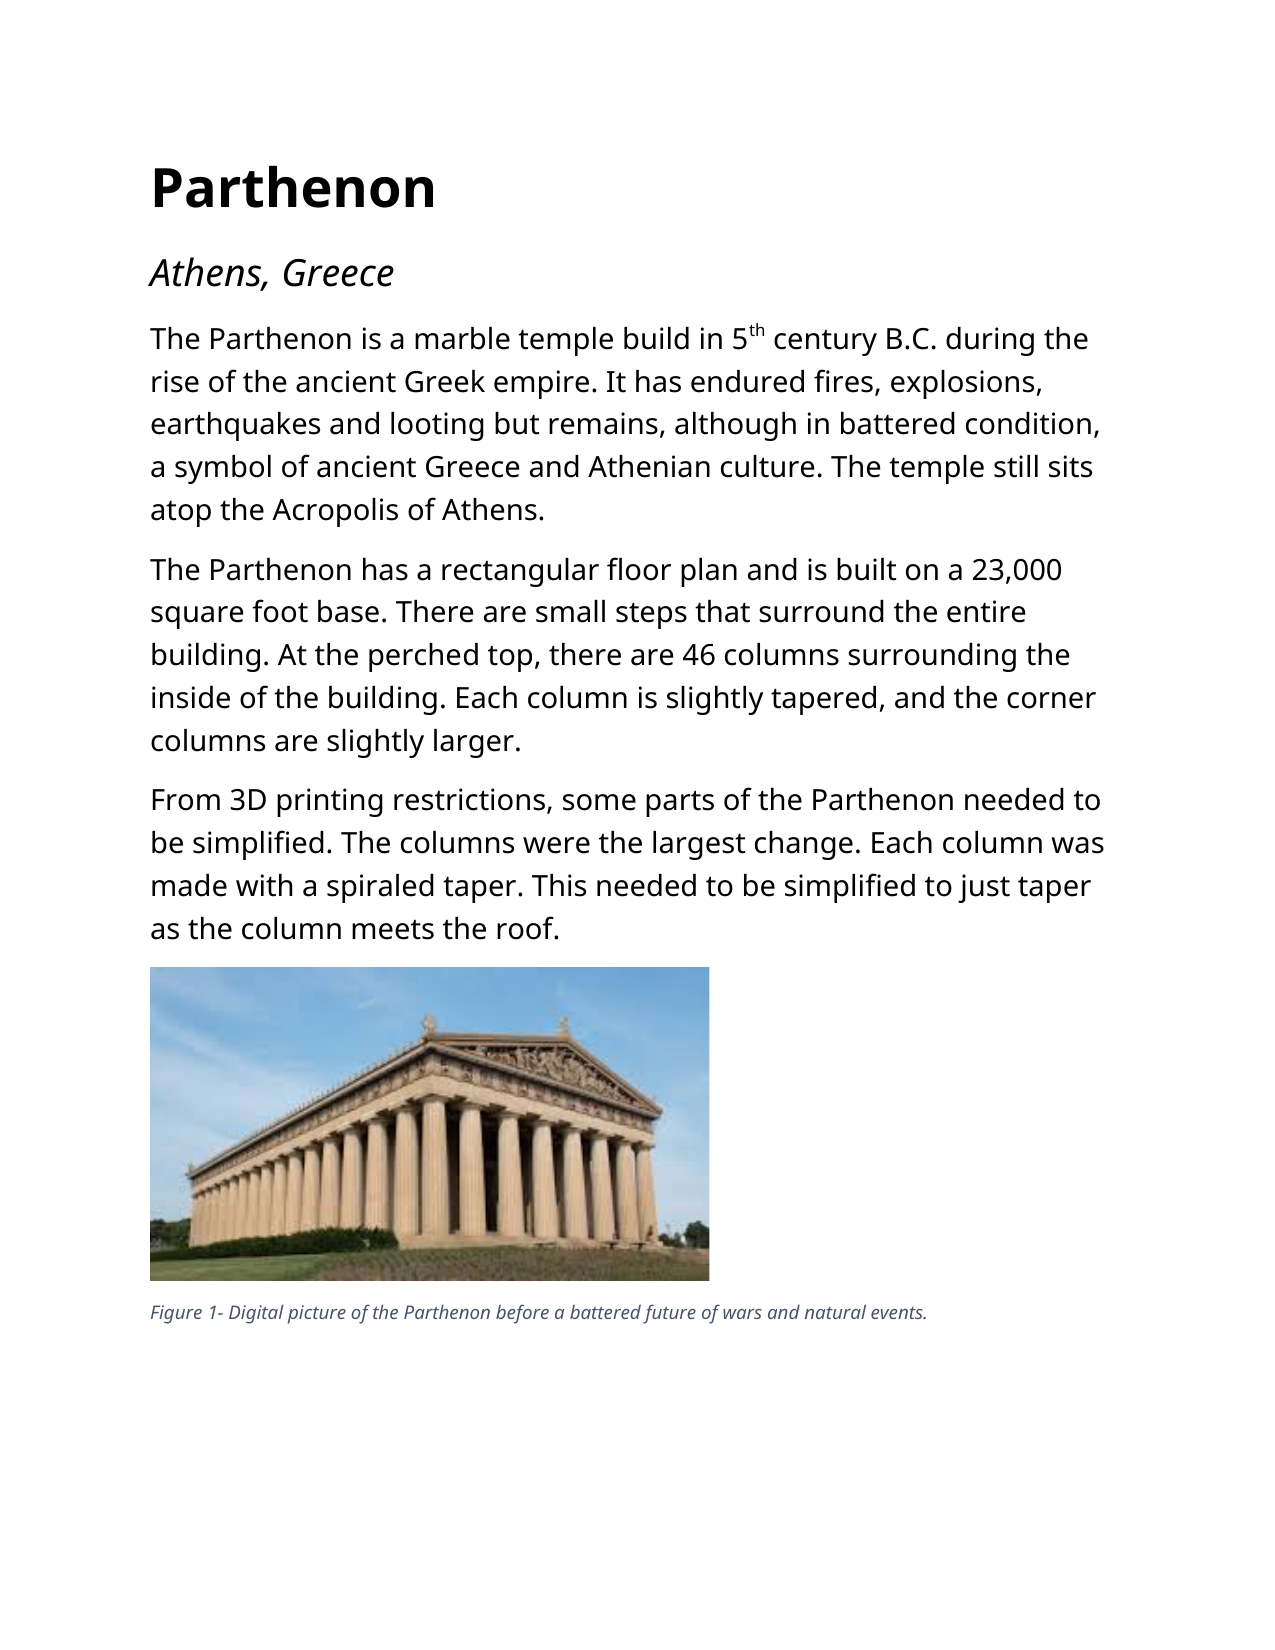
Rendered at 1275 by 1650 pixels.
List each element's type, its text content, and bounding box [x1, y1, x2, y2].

text The Parthenon has a rectangular floor plan and is built on a 23,000 square foot base. There are small steps that surround the entire building. At the perched top, there are 46 columns surrounding the inside of the building. Each column is slightly tapered, and the corner columns are slightly larger. [150, 549, 1125, 760]
picture [150, 967, 710, 1281]
text The Parthenon is a marble temple build in 5th century B.C. during the rise of the ancient Greek empire. It has endured fires, explosions, earthquakes and looting but remains, although in battered condition, a symbol of ancient Greece and Athenian culture. The temple still sits atop the Acropolis of Athens. [150, 318, 1125, 529]
text From 3D printing restrictions, some parts of the Parthenon needed to be simplified. The columns were the largest change. Each column was made with a spiraled taper. This needed to be simplified to just taper as the column meets the roof. [150, 779, 1125, 948]
text Athens, Greece [150, 246, 1125, 297]
text Parthenon [150, 150, 1125, 224]
text Figure 1- Digital picture of the Parthenon before a battered future of wars and natural events. [150, 1299, 1125, 1325]
